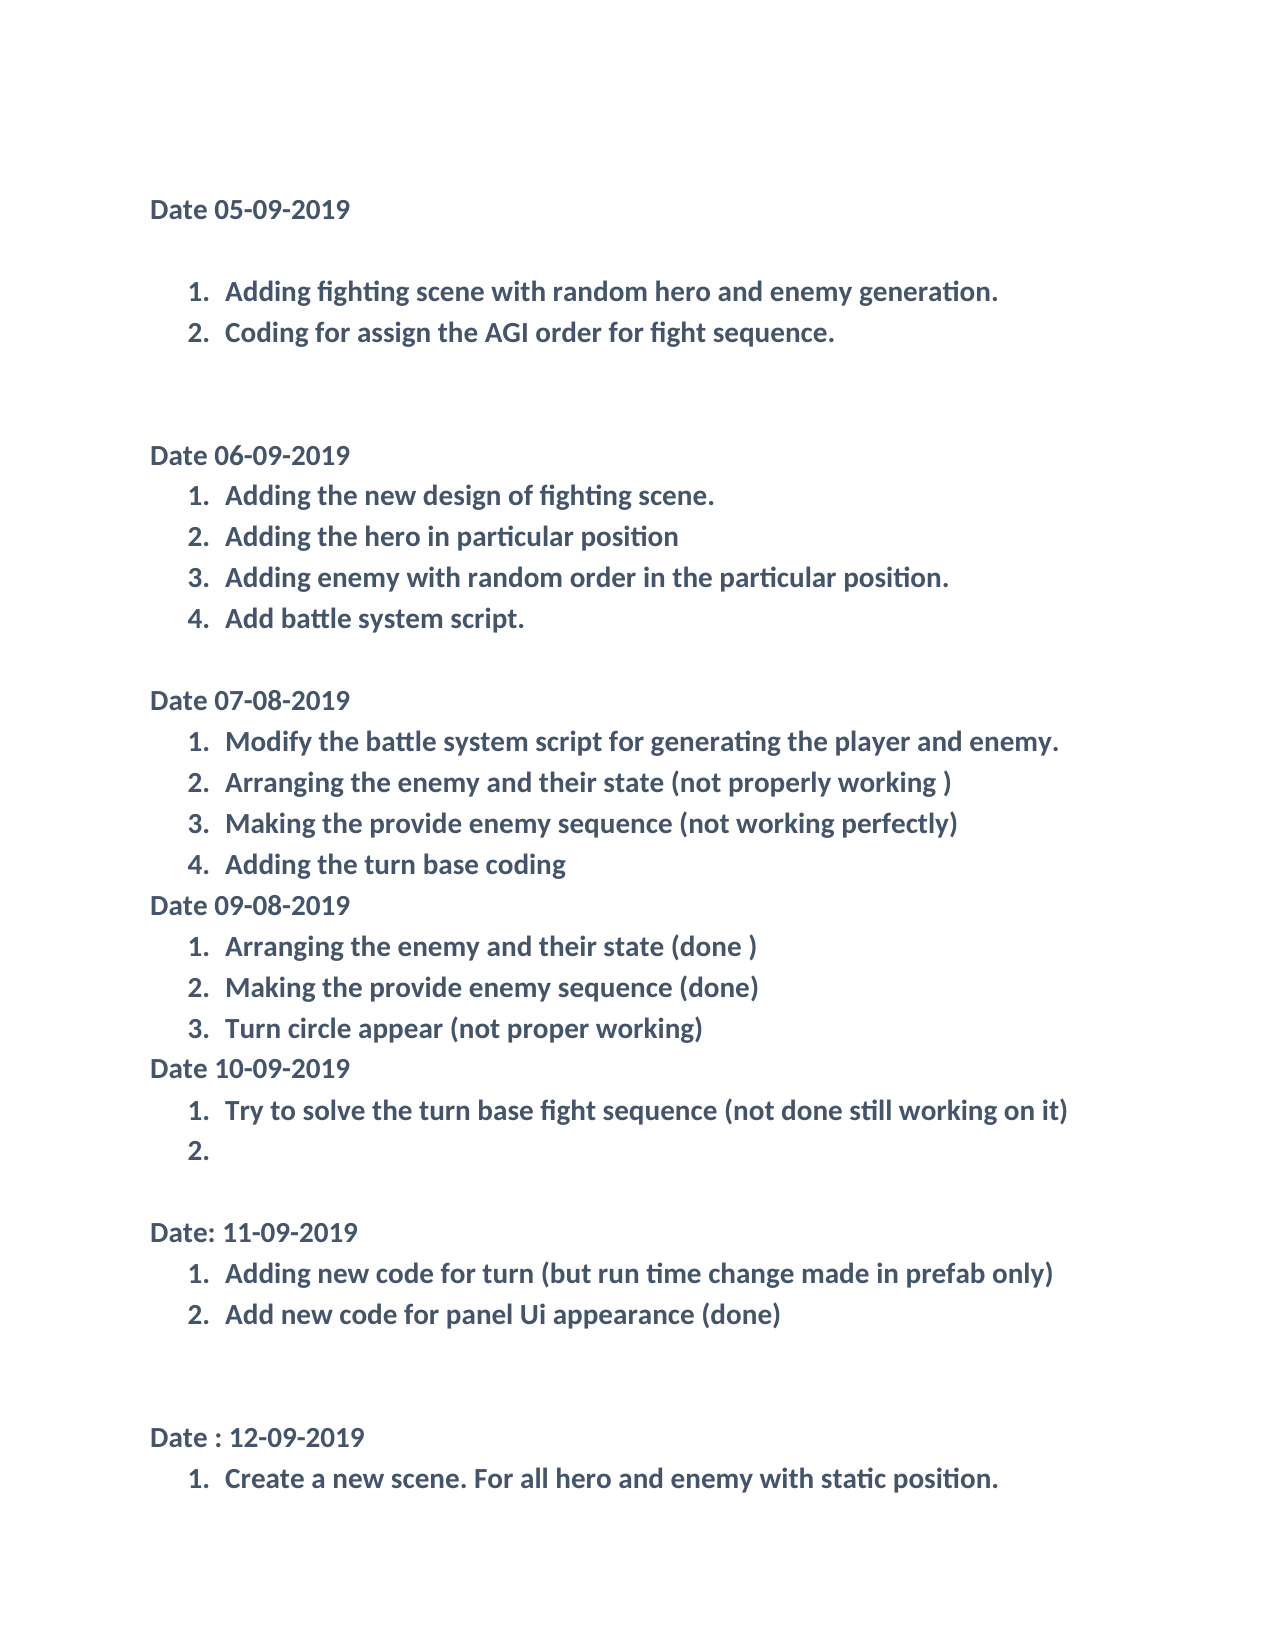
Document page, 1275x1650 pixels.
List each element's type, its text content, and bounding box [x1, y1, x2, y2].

list Making the provide enemy sequence (done) [187, 969, 1125, 1004]
text Date : 12-09-2019 [150, 1419, 1125, 1455]
text Date 05-09-2019 [150, 191, 1125, 227]
list Turn circle appear (not proper working) [187, 1010, 1125, 1045]
list Adding the turn base coding [187, 846, 1125, 882]
list Add battle system script. [187, 600, 1125, 636]
list Arranging the enemy and their state (done ) [187, 928, 1125, 963]
list Adding new code for turn (but run time change made in prefab only) [187, 1255, 1125, 1291]
list Adding the new design of fighting scene. [187, 477, 1125, 513]
list Adding enemy with random order in the particular position. [187, 559, 1125, 595]
text Date 10-09-2019 [150, 1051, 1125, 1086]
list Coding for assign the AGI order for fight sequence. [187, 314, 1125, 349]
list Create a new scene. For all hero and enemy with static position. [187, 1460, 1125, 1496]
text Date 09-08-2019 [150, 887, 1125, 922]
text Date 07-08-2019 [150, 682, 1125, 718]
list Add new code for panel Ui appearance (done) [187, 1296, 1125, 1332]
list Modify the battle system script for generating the player and enemy. [187, 723, 1125, 759]
text Date: 11-09-2019 [150, 1214, 1125, 1250]
list Adding the hero in particular position [187, 518, 1125, 554]
list Try to solve the turn base fight sequence (not done still working on it) [187, 1092, 1125, 1127]
text Date 06-09-2019 [150, 437, 1125, 472]
list Adding fighting scene with random hero and enemy generation. [187, 273, 1125, 308]
list Arranging the enemy and their state (not properly working ) [187, 764, 1125, 800]
list Making the provide enemy sequence (not working perfectly) [187, 805, 1125, 841]
